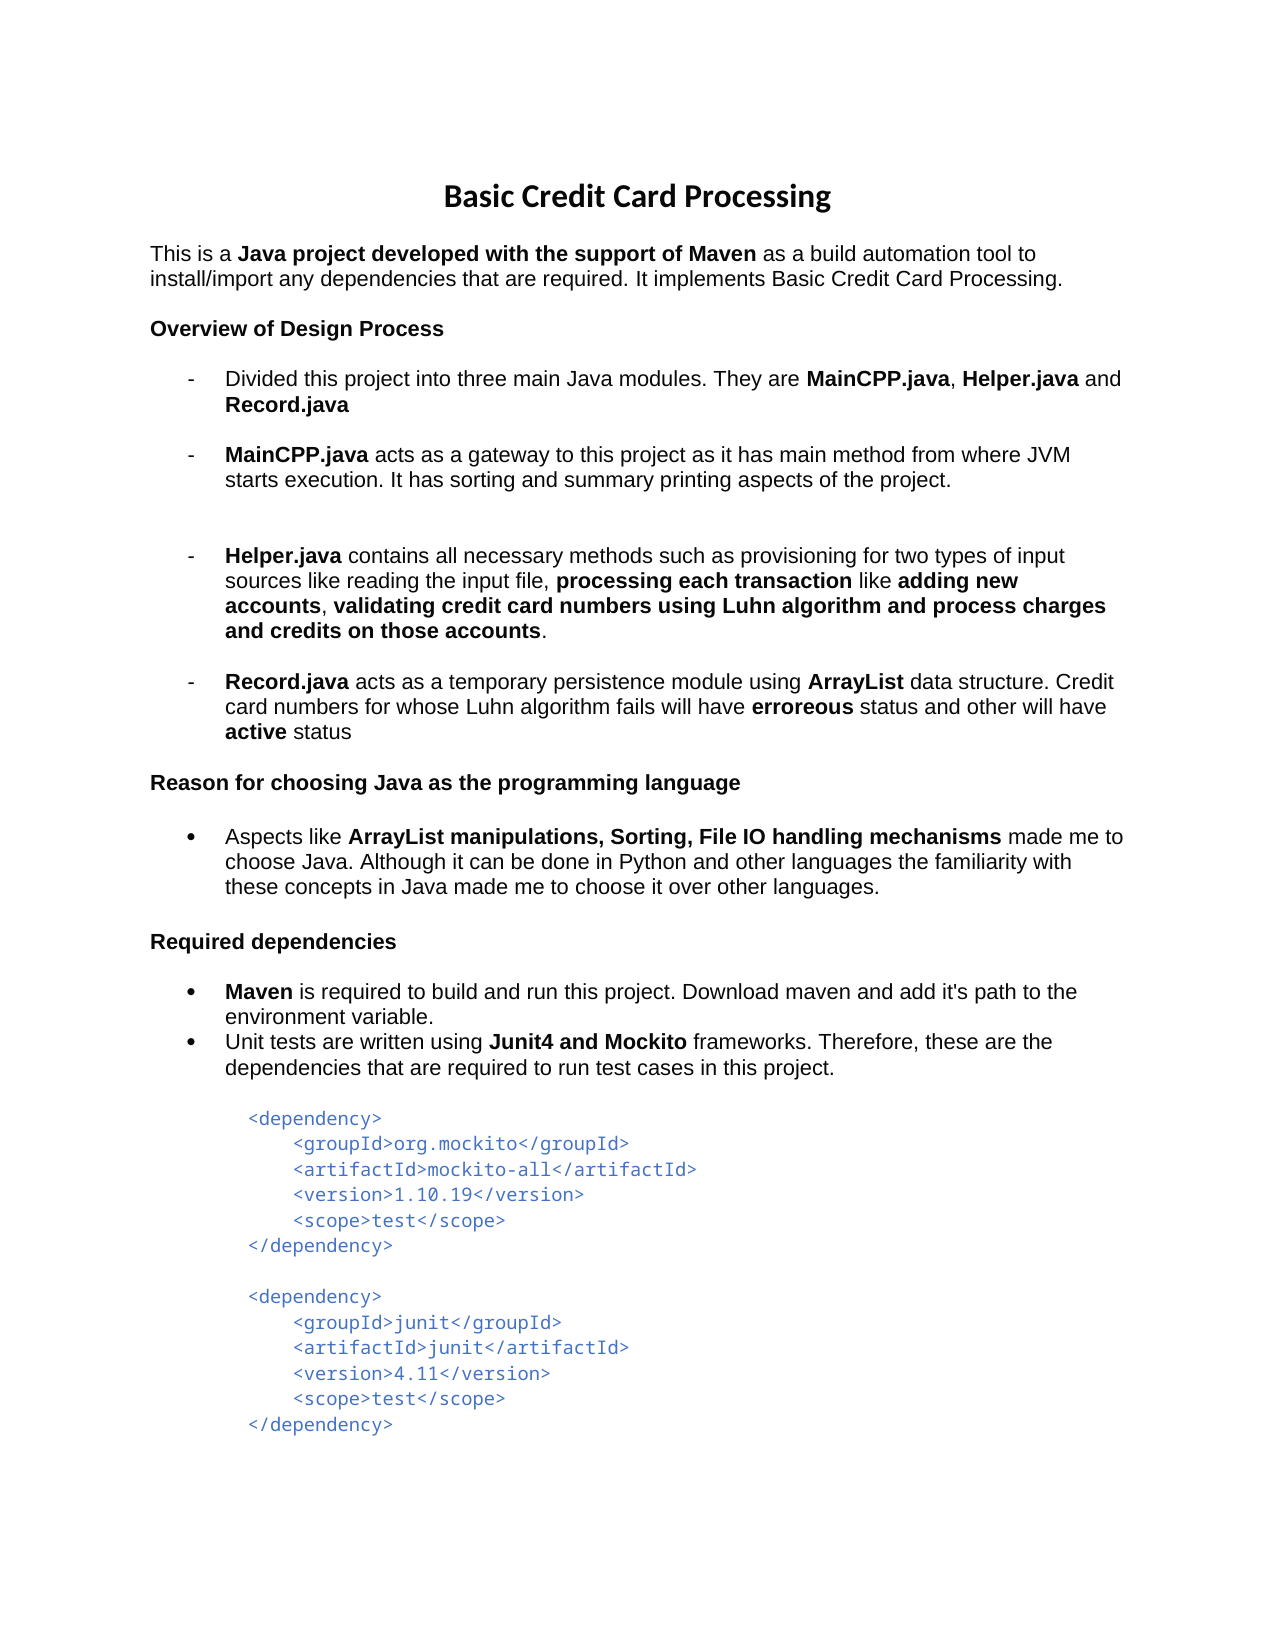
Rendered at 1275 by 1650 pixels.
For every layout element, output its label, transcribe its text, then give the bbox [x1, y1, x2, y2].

text </dependency> [225, 1411, 1125, 1437]
text <dependency> [225, 1283, 1125, 1309]
text <groupId>junit</groupId> [225, 1309, 1125, 1334]
text <dependency> [225, 1105, 1125, 1130]
list Helper.java contains all necessary methods such as provisioning for two types of input sources like reading the input file, processing each transaction like adding new accounts, validating credit card numbers using Luhn algorithm and process charges and credits on those accounts. [187, 543, 1125, 644]
text Overview of Design Process [150, 316, 1125, 341]
list Unit tests are written using Junit4 and Mockito frameworks. Therefore, these are the dependencies that are required to run test cases in this project. [187, 1029, 1125, 1080]
text Required dependencies [150, 929, 1125, 954]
text <version>4.11</version> [225, 1360, 1125, 1386]
list Divided this project into three main Java modules. They are MainCPP.java, Helper.java and Record.java [187, 366, 1125, 417]
list Maven is required to build and run this project. Download maven and add it's path to the environment variable. [187, 979, 1125, 1029]
text <artifactId>mockito-all</artifactId> [225, 1156, 1125, 1181]
list MainCPP.java acts as a gateway to this project as it has main method from where JVM starts execution. It has sorting and summary printing aspects of the project. [187, 442, 1125, 492]
text <version>1.10.19</version> [225, 1181, 1125, 1207]
list Aspects like ArrayList manipulations, Sorting, File IO handling mechanisms made me to choose Java. Although it can be done in Python and other languages the familiarity with these concepts in Java made me to choose it over other languages. [187, 824, 1125, 899]
list Record.java acts as a temporary persistence module using ArrayList data structure. Credit card numbers for whose Luhn algorithm fails will have erroreous status and other will have active status [187, 669, 1125, 744]
text <scope>test</scope> [225, 1386, 1125, 1411]
text <groupId>org.mockito</groupId> [225, 1130, 1125, 1156]
text Reason for choosing Java as the programming language [150, 769, 1125, 795]
text <scope>test</scope> [225, 1207, 1125, 1232]
text Basic Credit Card Processing [150, 175, 1125, 216]
text </dependency> [225, 1232, 1125, 1258]
text <artifactId>junit</artifactId> [225, 1334, 1125, 1360]
text This is a Java project developed with the support of Maven as a build automation tool to install/import any dependencies that are required. It implements Basic Credit Card Processing. [150, 241, 1125, 291]
